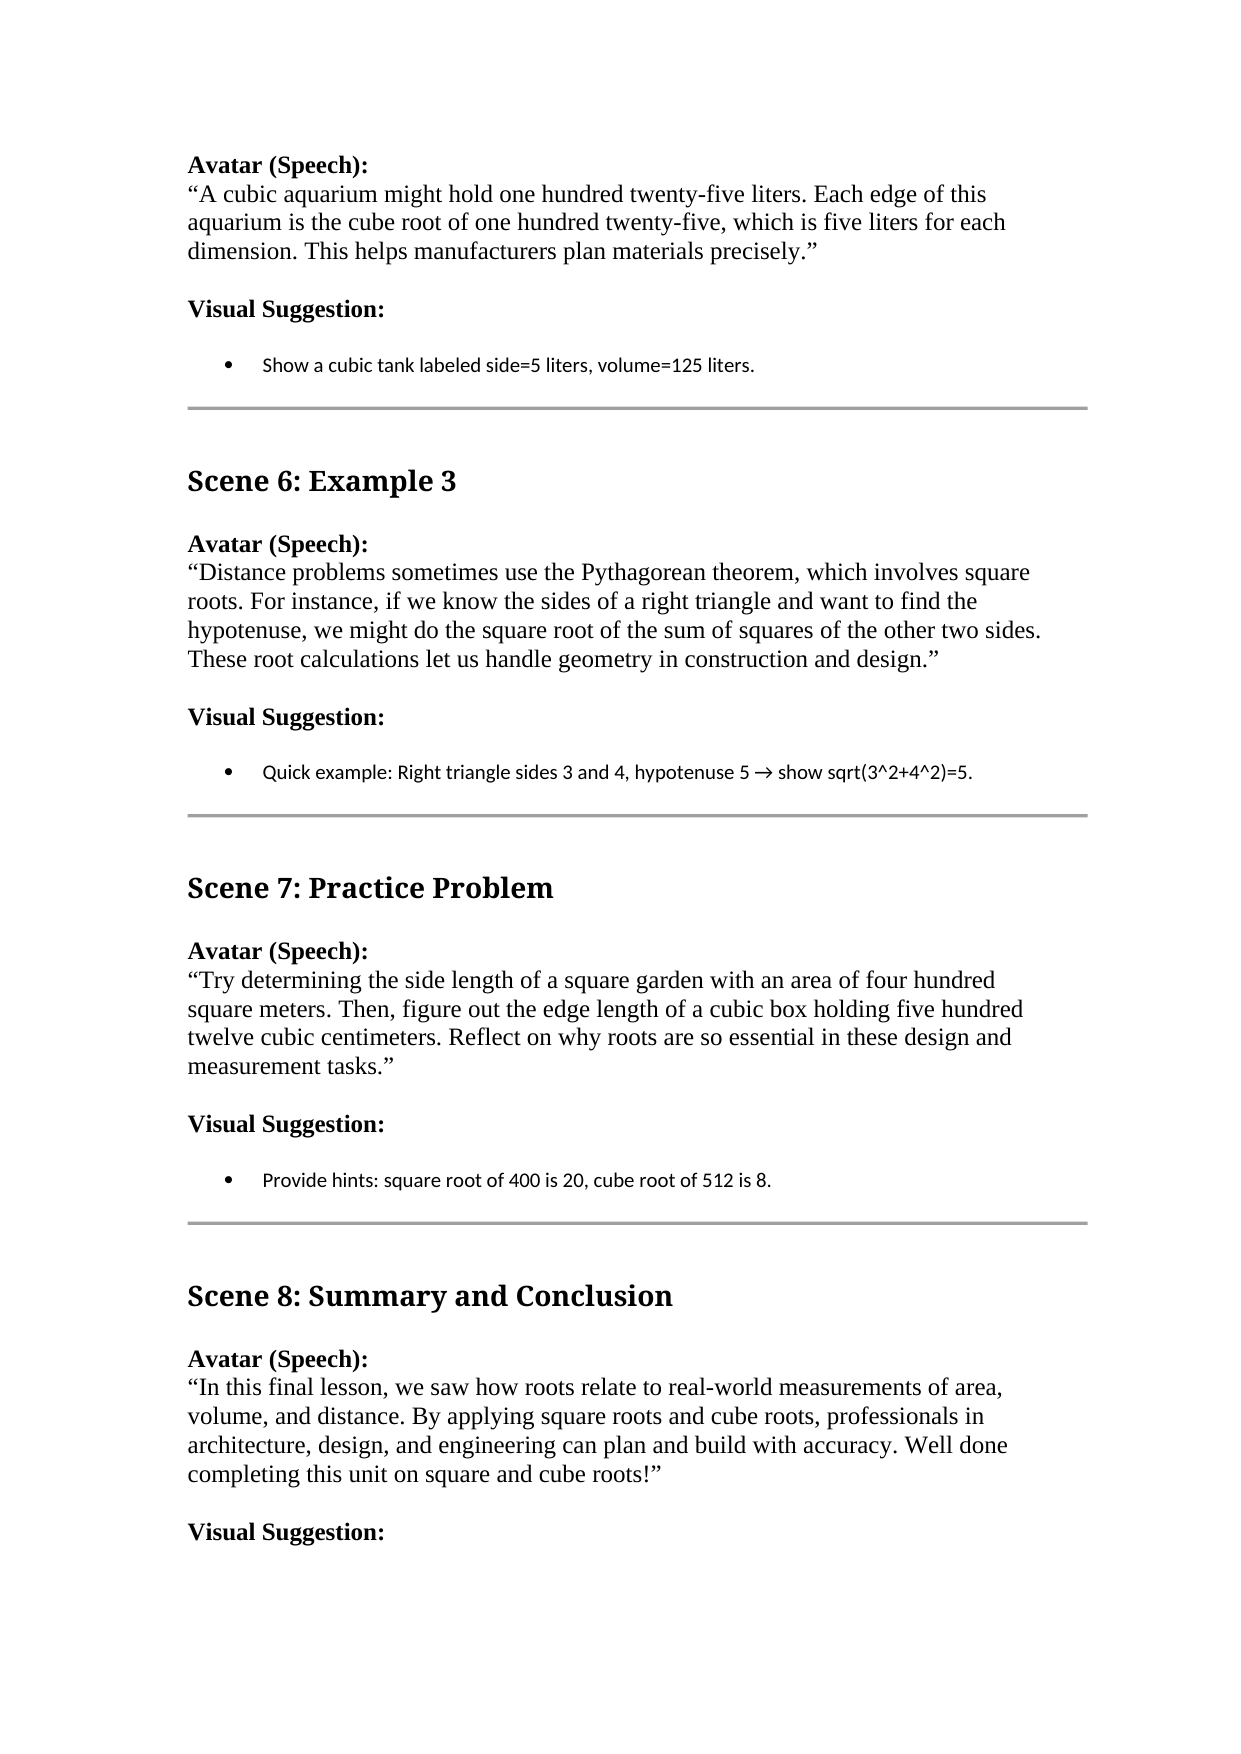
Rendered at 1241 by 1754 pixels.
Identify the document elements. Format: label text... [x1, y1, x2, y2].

text Visual Suggestion: [187, 702, 1053, 730]
list Quick example: Right triangle sides 3 and 4, hypotenuse 5 → show sqrt(3^2+4^2)=5. [225, 759, 1053, 785]
text Avatar (Speech): “Try determining the side length of a square garden with an area of four hundred square meters. Then, figure out the edge length of a cubic box holding five hundred twelve cubic centimeters. Reflect on why roots are so essential in these design and measurement tasks.” [187, 936, 1053, 1080]
text Avatar (Speech): “In this final lesson, we saw how roots relate to real-world measurements of area, volume, and distance. By applying square roots and cube roots, professionals in architecture, design, and engineering can plan and build with accuracy. Well done completing this unit on square and cube roots!” [187, 1344, 1053, 1487]
subtitle Scene 8: Summary and Conclusion [187, 1276, 1053, 1314]
subtitle Scene 6: Example 3 [187, 461, 1053, 499]
list Provide hints: square root of 400 is 20, cube root of 512 is 8. [225, 1167, 1053, 1192]
text Avatar (Speech): “Distance problems sometimes use the Pythagorean theorem, which involves square roots. For instance, if we know the sides of a right triangle and want to find the hypotenuse, we might do the square root of the sum of squares of the other two sides. These root calculations let us handle geometry in construction and design.” [187, 529, 1053, 672]
text Visual Suggestion: [187, 1109, 1053, 1138]
subtitle Scene 7: Practice Problem [187, 869, 1053, 907]
list Show a cubic tank labeled side=5 liters, volume=125 liters. [225, 352, 1053, 377]
text Avatar (Speech): “A cubic aquarium might hold one hundred twenty-five liters. Each edge of this aquarium is the cube root of one hundred twenty-five, which is five liters for each dimension. This helps manufacturers plan materials precisely.” [187, 150, 1053, 265]
text Visual Suggestion: [187, 294, 1053, 323]
text Visual Suggestion: [187, 1517, 1053, 1545]
